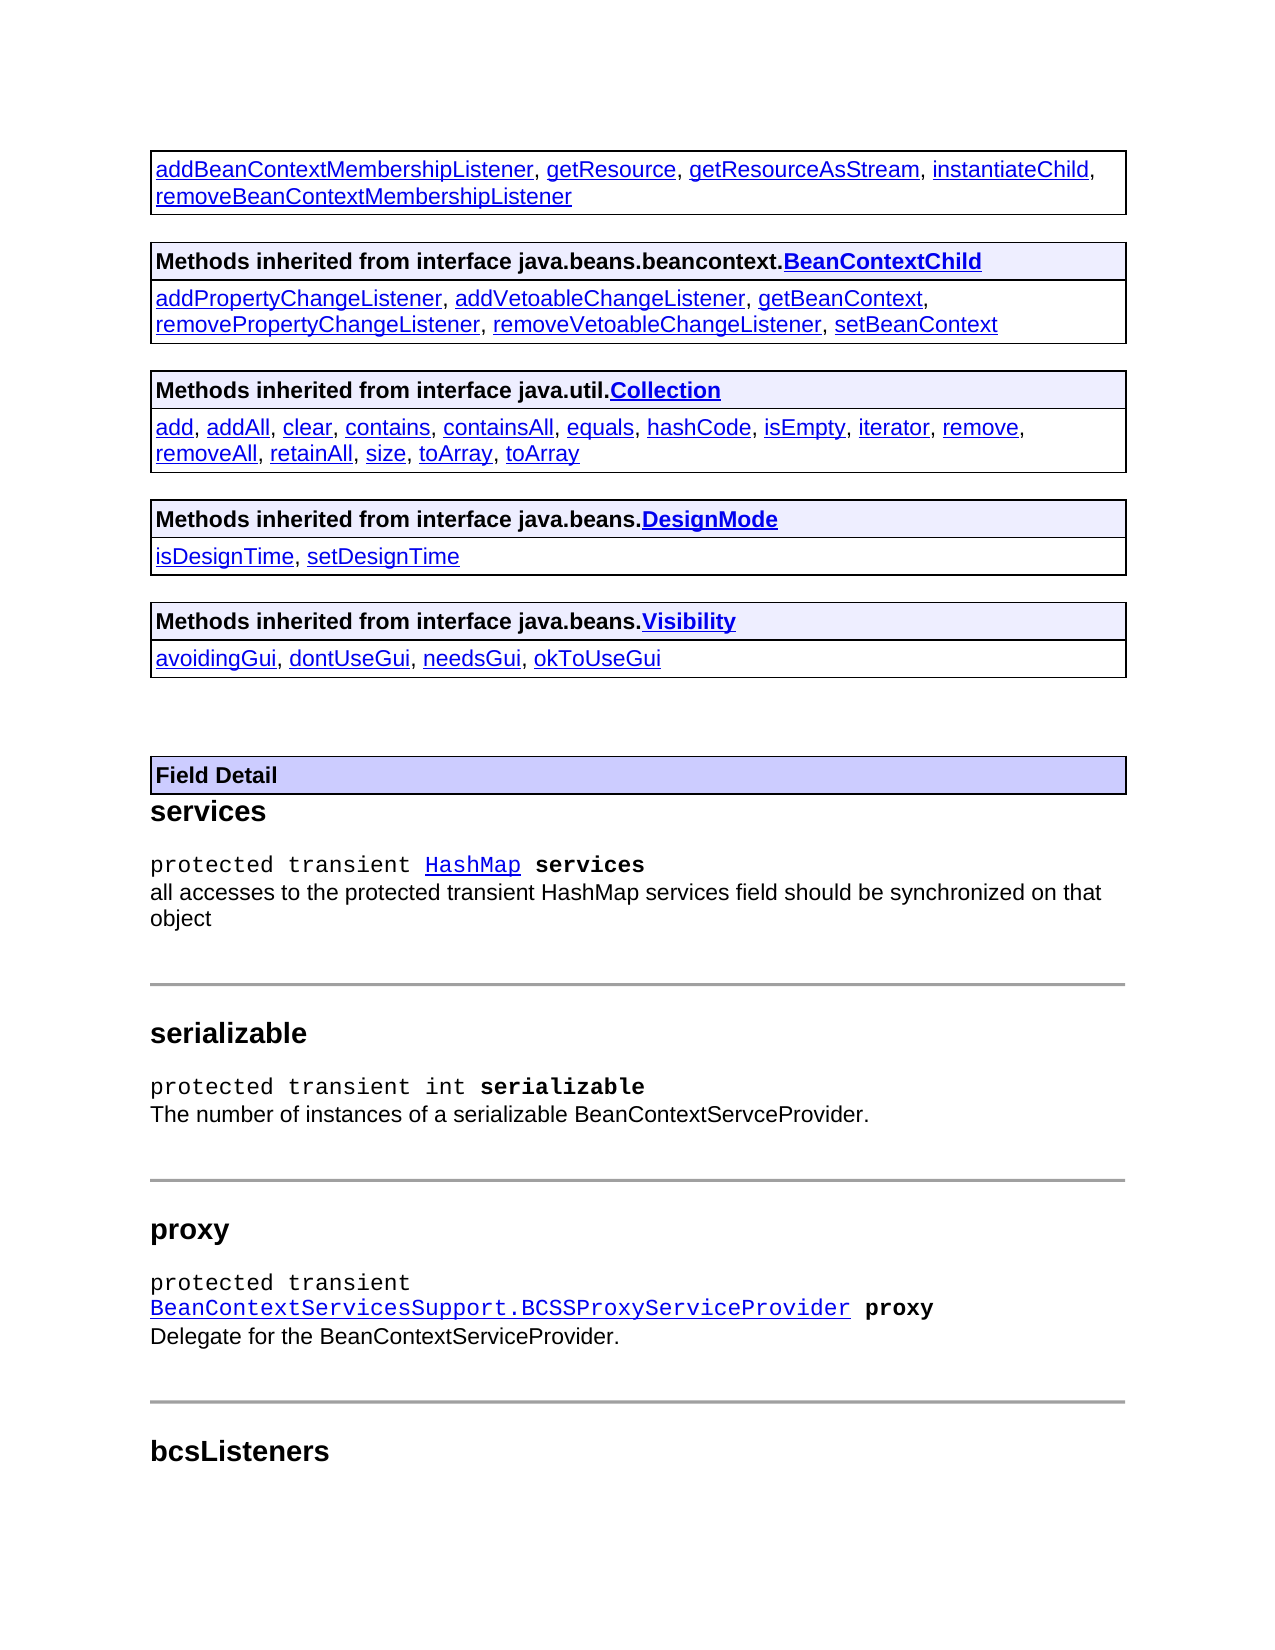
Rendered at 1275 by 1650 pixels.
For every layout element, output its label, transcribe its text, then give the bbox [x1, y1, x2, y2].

table_header Field Detail [152, 757, 1125, 793]
subtitle serializable [150, 987, 1125, 1050]
text protected transient HashMap services [150, 853, 1125, 879]
table_cell addBeanContextMembershipListener, getResource, getResourceAsStream, instantiateChild, removeBeanContextMembershipListener [152, 152, 1125, 214]
subtitle bcsListeners [150, 1404, 1125, 1467]
text The number of instances of a serializable BeanContextServceProvider. [150, 1101, 1125, 1127]
text protected transient int serializable [150, 1075, 1125, 1101]
subtitle services [150, 795, 1125, 828]
table_cell add, addAll, clear, contains, containsAll, equals, hashCode, isEmpty, iterator, remove, removeAll, retainAll, size, toArray, toArray [152, 409, 1125, 471]
table_cell addPropertyChangeListener, addVetoableChangeListener, getBeanContext, removePropertyChangeListener, removeVetoableChangeListener, setBeanContext [152, 281, 1125, 342]
table_header Methods inherited from interface java.util.Collection [152, 372, 1125, 408]
table_header Methods inherited from interface java.beans.Visibility [152, 603, 1125, 639]
table_header Methods inherited from interface java.beans.DesignMode [152, 501, 1125, 537]
table_cell isDesignTime, setDesignTime [152, 538, 1125, 574]
subtitle proxy [150, 1182, 1125, 1246]
table_cell avoidingGui, dontUseGui, needsGui, okToUseGui [152, 641, 1125, 676]
text all accesses to the protected transient HashMap services field should be synchronized on that object [150, 879, 1125, 932]
text Delegate for the BeanContextServiceProvider. [150, 1323, 1125, 1349]
text protected transient BeanContextServicesSupport.BCSSProxyServiceProvider proxy [150, 1271, 1125, 1323]
table_header Methods inherited from interface java.beans.beancontext.BeanContextChild [152, 243, 1125, 279]
